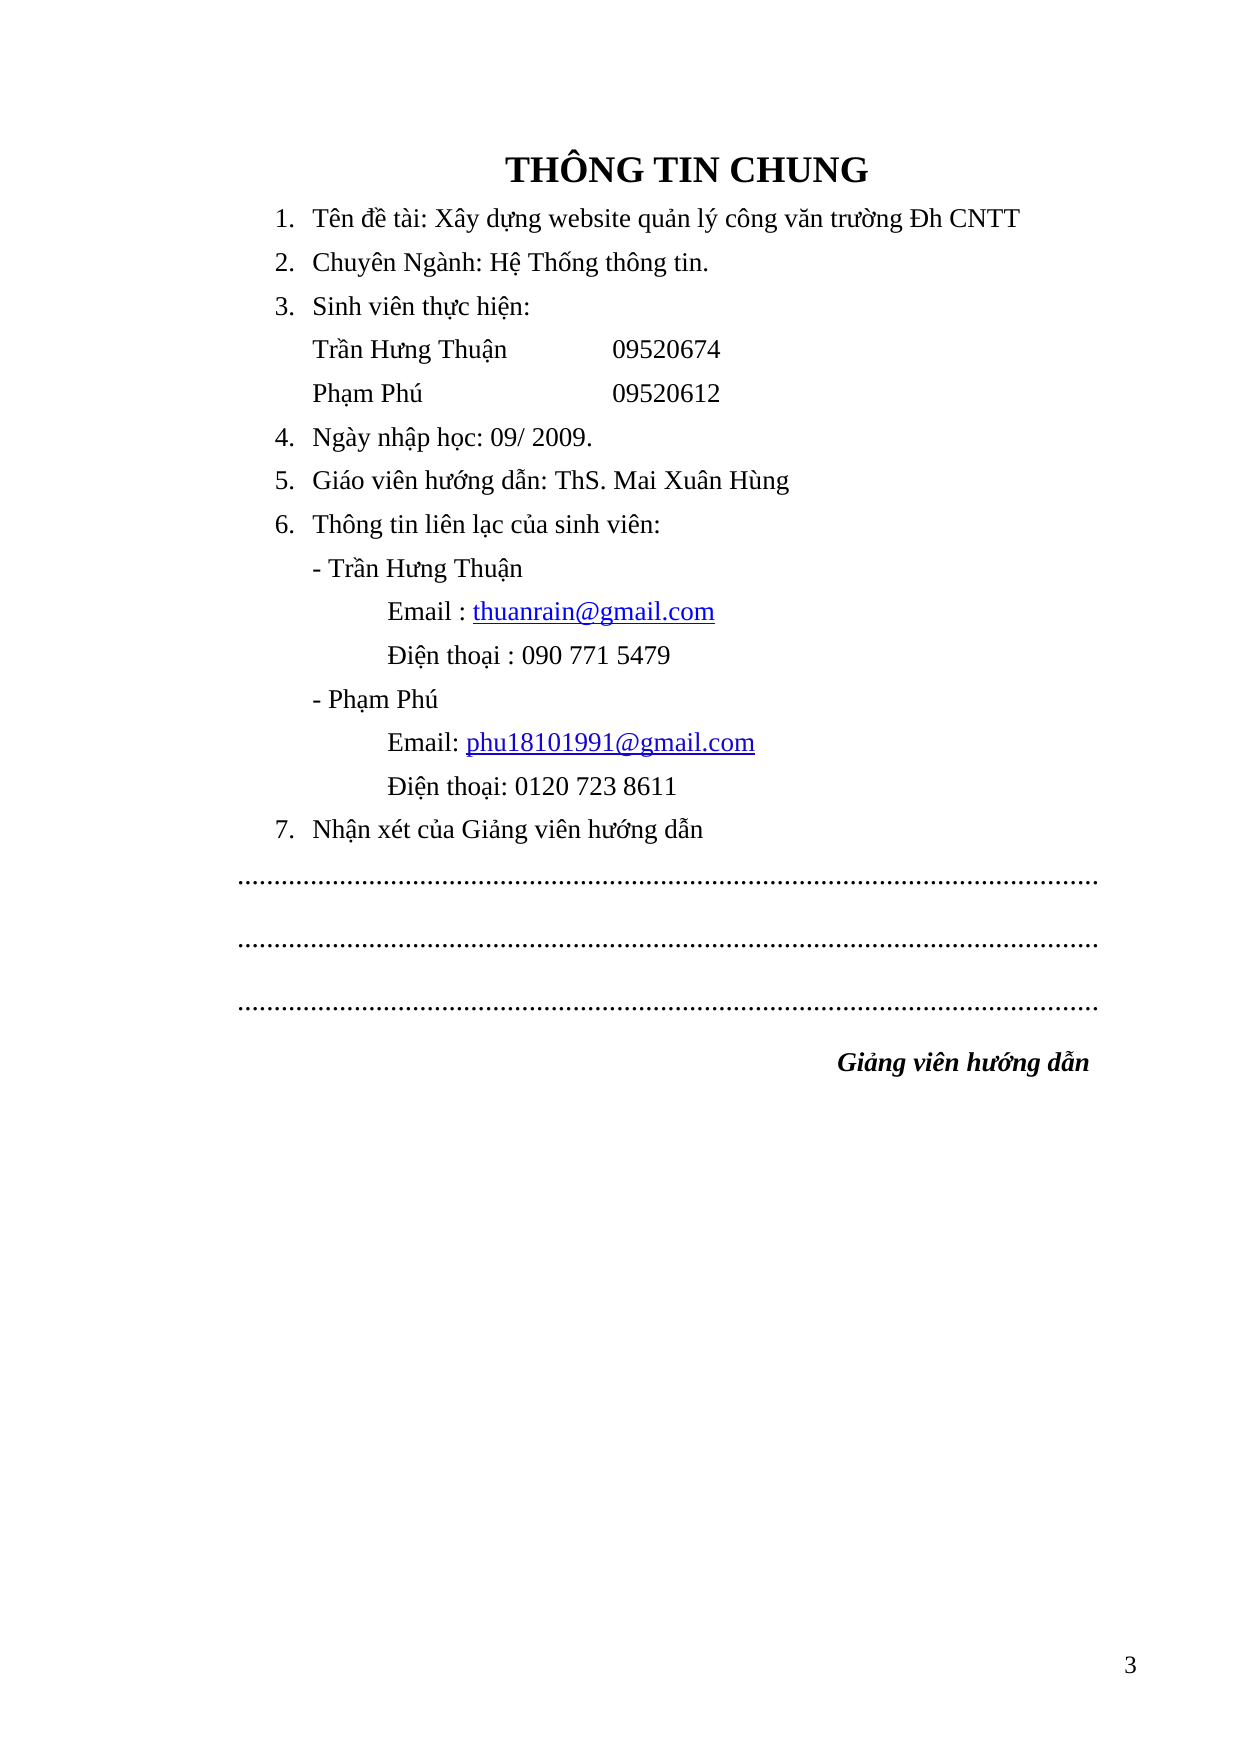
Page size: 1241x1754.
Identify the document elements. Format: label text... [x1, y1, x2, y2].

text Điện thoại: 0120 723 8611 [237, 770, 1137, 801]
list Chuyên Ngành: Hệ Thống thông tin. [274, 246, 1137, 277]
subtitle Giảng viên hướng dẫn [237, 1046, 1137, 1174]
list Tên đề tài: Xây dựng website quản lý công văn trường Đh CNTT [274, 203, 1137, 234]
list Sinh viên thực hiện: [274, 290, 1137, 321]
text Trần Hưng Thuận 09520674 [274, 333, 1137, 365]
text - Phạm Phú [312, 683, 1137, 714]
text Phạm Phú 09520612 [274, 377, 1137, 408]
text Email: phu18101991@gmail.com [387, 726, 1137, 757]
list Nhận xét của Giảng viên hướng dẫn [274, 814, 1137, 845]
list Giáo viên hướng dẫn: ThS. Mai Xuân Hùng [274, 464, 1137, 496]
list Ngày nhập học: 09/ 2009. [274, 421, 1137, 452]
text - Trần Hưng Thuận [312, 552, 1137, 583]
text Email : thuanrain@gmail.com [387, 595, 1137, 627]
subtitle THÔNG TIN CHUNG [237, 147, 1137, 190]
text Điện thoại : 090 771 5479 [387, 639, 1137, 670]
list Thông tin liên lạc của sinh viên: [274, 508, 1137, 539]
